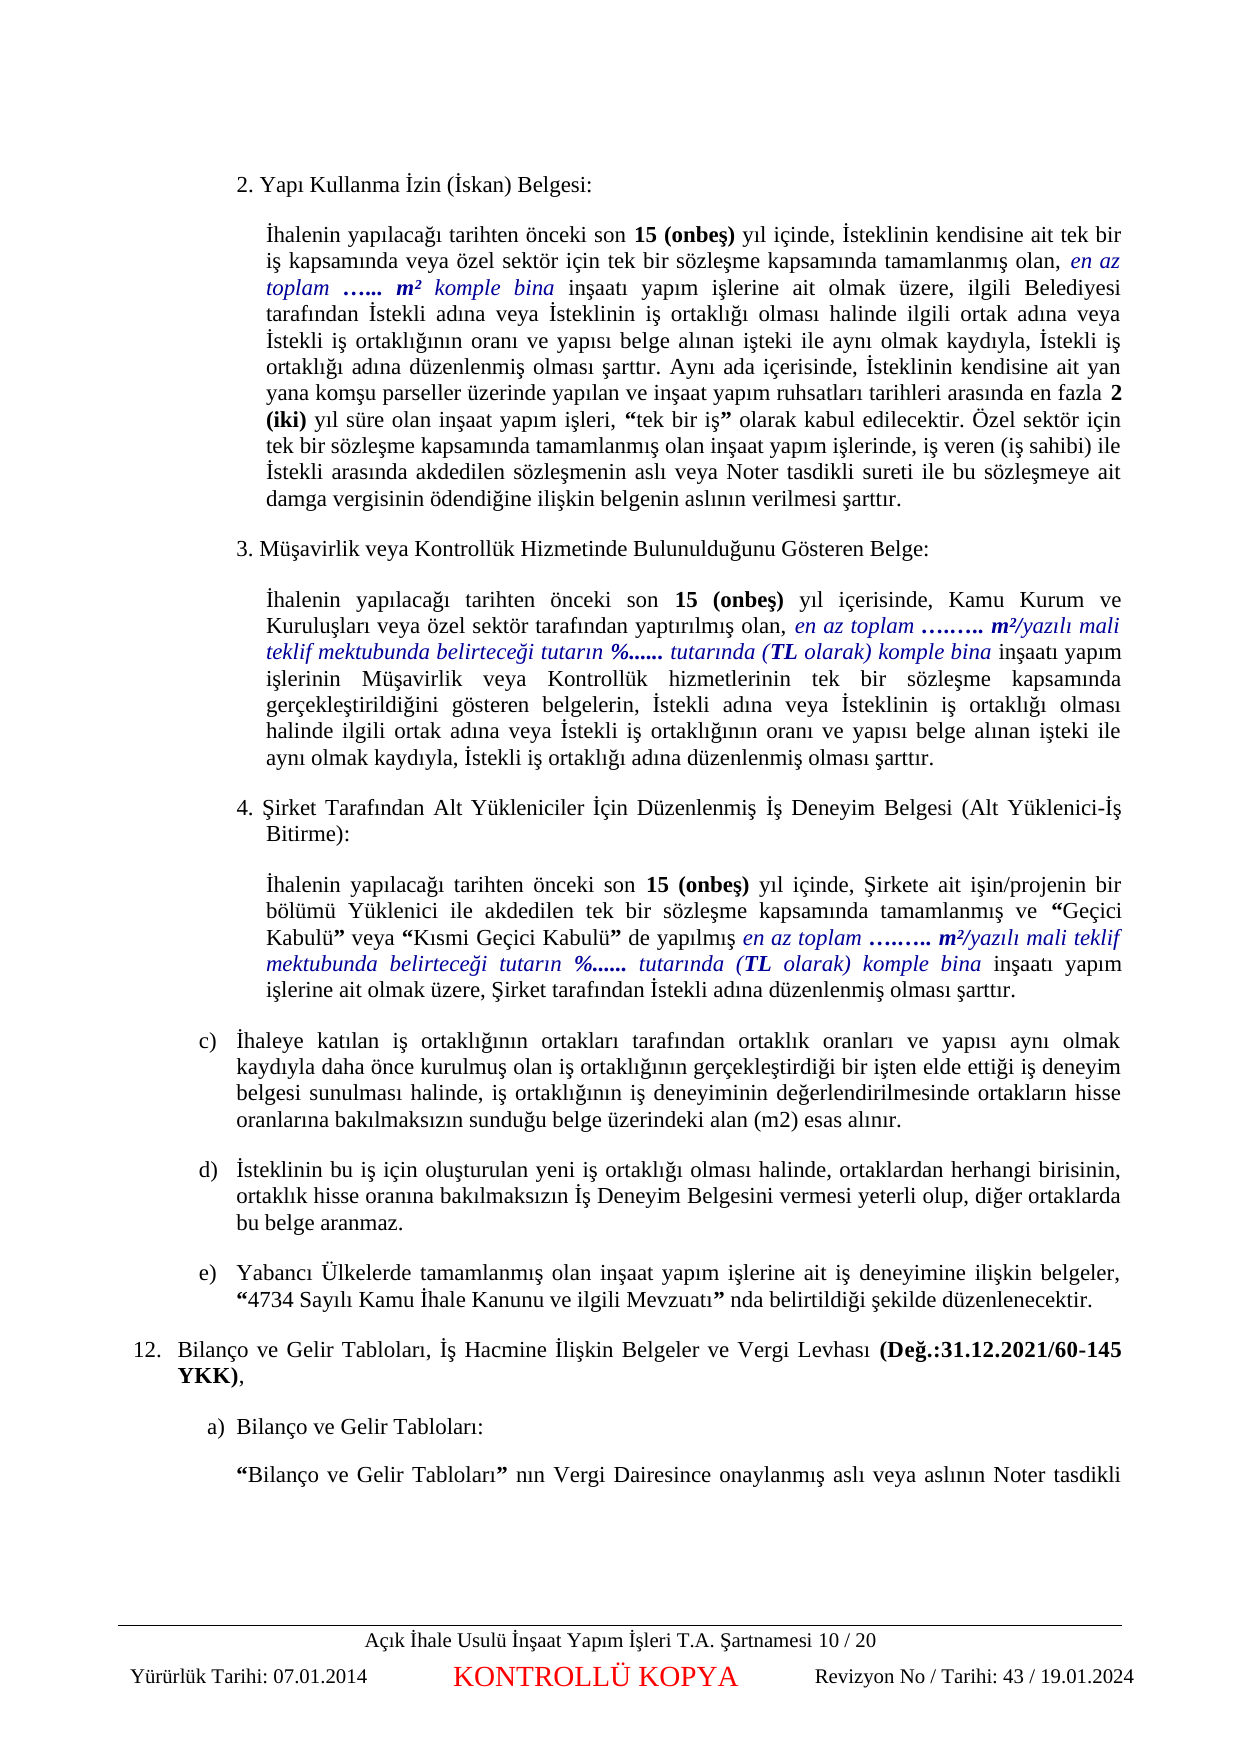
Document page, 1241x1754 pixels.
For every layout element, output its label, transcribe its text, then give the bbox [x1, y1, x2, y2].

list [236, 1461, 1122, 1487]
text 2. Yapı Kullanma İzin (İskan) Belgesi: [236, 171, 1122, 197]
list İsteklinin bu iş için oluşturulan yeni iş ortaklığı olması halinde, ortaklardan herhangi birisinin, ortaklık hisse oranına bakılmaksızın İş Deneyim Belgesini vermesi yeterli olup, diğer ortaklarda bu belge aranmaz. [199, 1156, 1122, 1235]
list İhaleye katılan iş ortaklığının ortakları tarafından ortaklık oranları ve yapısı aynı olmak kaydıyla daha önce kurulmuş olan iş ortaklığının gerçekleştirdiği bir işten elde ettiği iş deneyim belgesi sunulması halinde, iş ortaklığının iş deneyiminin değerlendirilmesinde ortakların hisse oranlarına bakılmaksızın sunduğu belge üzerindeki alan (m2) esas alınır. [199, 1027, 1122, 1132]
text İhalenin yapılacağı tarihten önceki son 15 (onbeş) yıl içerisinde, Kamu Kurum ve Kuruluşları veya özel sektör tarafından yaptırılmış olan, en az toplam ….….. m²/yazılı mali teklif mektubunda belirteceği tutarın %...... tutarında (TL olarak) komple bina inşaatı yapım işlerinin Müşavirlik veya Kontrollük hizmetlerinin tek bir sözleşme kapsamında gerçekleştirildiğini gösteren belgelerin, İstekli adına veya İsteklinin iş ortaklığı olması halinde ilgili ortak adına veya İstekli iş ortaklığının oranı ve yapısı belge alınan işteki ile aynı olmak kaydıyla, İstekli iş ortaklığı adına düzenlenmiş olması şarttır. [266, 586, 1122, 770]
list Bilanço ve Gelir Tabloları, İş Hacmine İlişkin Belgeler ve Vergi Levhası (Değ.:31.12.2021/60-145 YKK), [133, 1336, 1122, 1389]
text İhalenin yapılacağı tarihten önceki son 15 (onbeş) yıl içinde, İsteklinin kendisine ait tek bir iş kapsamında veya özel sektör için tek bir sözleşme kapsamında tamamlanmış olan, en az toplam …... m² komple bina inşaatı yapım işlerine ait olmak üzere, ilgili Belediyesi tarafından İstekli adına veya İsteklinin iş ortaklığı olması halinde ilgili ortak adına veya İstekli iş ortaklığının oranı ve yapısı belge alınan işteki ile aynı olmak kaydıyla, İstekli iş ortaklığı adına düzenlenmiş olması şarttır. Aynı ada içerisinde, İsteklinin kendisine ait yan yana komşu parseller üzerinde yapılan ve inşaat yapım ruhsatları tarihleri arasında en fazla 2 (iki) yıl süre olan inşaat yapım işleri, “tek bir iş” olarak kabul edilecektir. Özel sektör için tek bir sözleşme kapsamında tamamlanmış olan inşaat yapım işlerinde, iş veren (iş sahibi) ile İstekli arasında akdedilen sözleşmenin aslı veya Noter tasdikli sureti ile bu sözleşmeye ait damga vergisinin ödendiğine ilişkin belgenin aslının verilmesi şarttır. [266, 221, 1122, 511]
text 4. Şirket Tarafından Alt Yükleniciler İçin Düzenlenmiş İş Deneyim Belgesi (Alt Yüklenici-İş Bitirme): [236, 794, 1122, 847]
text İhalenin yapılacağı tarihten önceki son 15 (onbeş) yıl içinde, Şirkete ait işin/projenin bir bölümü Yüklenici ile akdedilen tek bir sözleşme kapsamında tamamlanmış ve “Geçici Kabulü” veya “Kısmi Geçici Kabulü” de yapılmış en az toplam ….….. m²/yazılı mali teklif mektubunda belirteceği tutarın %...... tutarında (TL olarak) komple bina inşaatı yapım işlerine ait olmak üzere, Şirket tarafından İstekli adına düzenlenmiş olması şarttır. [266, 871, 1122, 1003]
list Yabancı Ülkelerde tamamlanmış olan inşaat yapım işlerine ait iş deneyimine ilişkin belgeler, “4734 Sayılı Kamu İhale Kanunu ve ilgili Mevzuatı” nda belirtildiği şekilde düzenlenecektir. [199, 1259, 1122, 1312]
text 3. Müşavirlik veya Kontrollük Hizmetinde Bulunulduğunu Gösteren Belge: [236, 535, 1122, 562]
list Bilanço ve Gelir Tabloları: [207, 1413, 1122, 1439]
